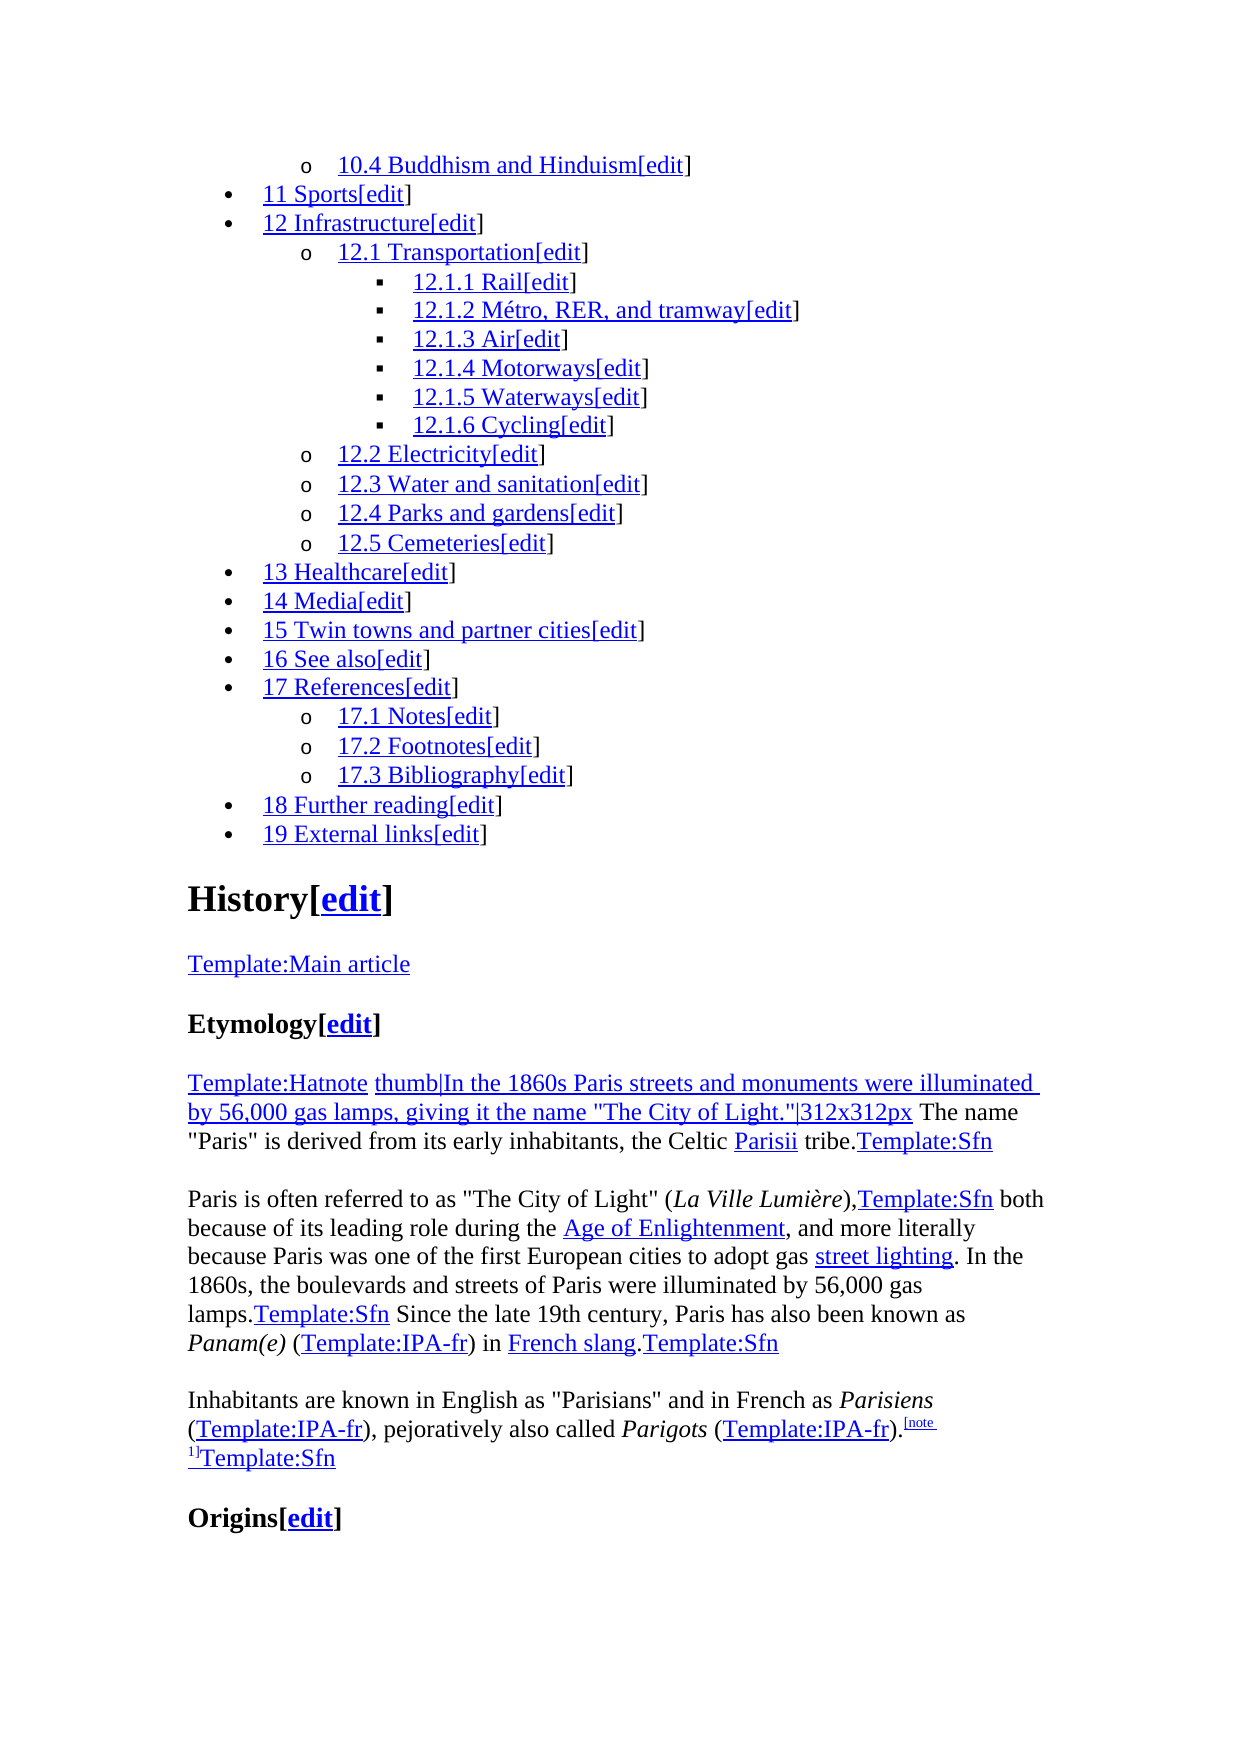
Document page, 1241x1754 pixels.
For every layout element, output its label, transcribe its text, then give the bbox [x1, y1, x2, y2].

list 12.1.4 Motorways[edit] [375, 353, 1053, 382]
text Template:Hatnote thumb|In the 1860s Paris streets and monuments were illuminated by 56,000 gas lamps, giving it the name "The City of Light."|312x312px The name "Paris" is derived from its early inhabitants, the Celtic Parisii tribe.Template:Sfn [187, 1068, 1053, 1155]
list 12.1.6 Cycling[edit] [375, 410, 1053, 439]
list 12.1 Transportation[edit] [300, 237, 1053, 267]
list 15 Twin towns and partner cities[edit] [225, 615, 1053, 644]
list 12.1.5 Waterways[edit] [375, 382, 1053, 410]
list 10.4 Buddhism and Hinduism[edit] [300, 150, 1053, 179]
list 14 Media[edit] [225, 586, 1053, 615]
list 12.3 Water and sanitation[edit] [300, 469, 1053, 498]
list 12.1.2 Métro, RER, and tramway[edit] [375, 295, 1053, 324]
list 17.1 Notes[edit] [300, 701, 1053, 731]
list 17 References[edit] [225, 672, 1053, 701]
list 12.1.1 Rail[edit] [375, 267, 1053, 295]
list 18 Further reading[edit] [225, 790, 1053, 819]
subtitle History[edit] [187, 877, 1053, 920]
list 17.2 Footnotes[edit] [300, 731, 1053, 760]
list 17.3 Bibliography[edit] [300, 760, 1053, 790]
list 12.4 Parks and gardens[edit] [300, 498, 1053, 528]
list 12.5 Cemeteries[edit] [300, 528, 1053, 557]
subtitle Origins[edit] [187, 1501, 1053, 1533]
text Template:Main article [187, 949, 1053, 978]
list 12 Infrastructure[edit] [225, 208, 1053, 237]
list 12.1.3 Air[edit] [375, 324, 1053, 353]
list 19 External links[edit] [225, 819, 1053, 847]
text Paris is often referred to as "The City of Light" (La Ville Lumière),Template:Sfn both because of its leading role during the Age of Enlightenment, and more literally because Paris was one of the first European cities to adopt gas street lighting. In the 1860s, the boulevards and streets of Paris were illuminated by 56,000 gas lamps.Template:Sfn Since the late 19th century, Paris has also been known as Panam(e) (Template:IPA-fr) in French slang.Template:Sfn [187, 1184, 1053, 1356]
list 16 See also[edit] [225, 644, 1053, 672]
subtitle Etymology[edit] [187, 1007, 1053, 1039]
text Inhabitants are known in English as "Parisians" and in French as Parisiens (Template:IPA-fr), pejoratively also called Parigots (Template:IPA-fr).[note 1]Template:Sfn [187, 1386, 1053, 1472]
list 12.2 Electricity[edit] [300, 439, 1053, 469]
list 11 Sports[edit] [225, 179, 1053, 208]
list 13 Healthcare[edit] [225, 557, 1053, 586]
